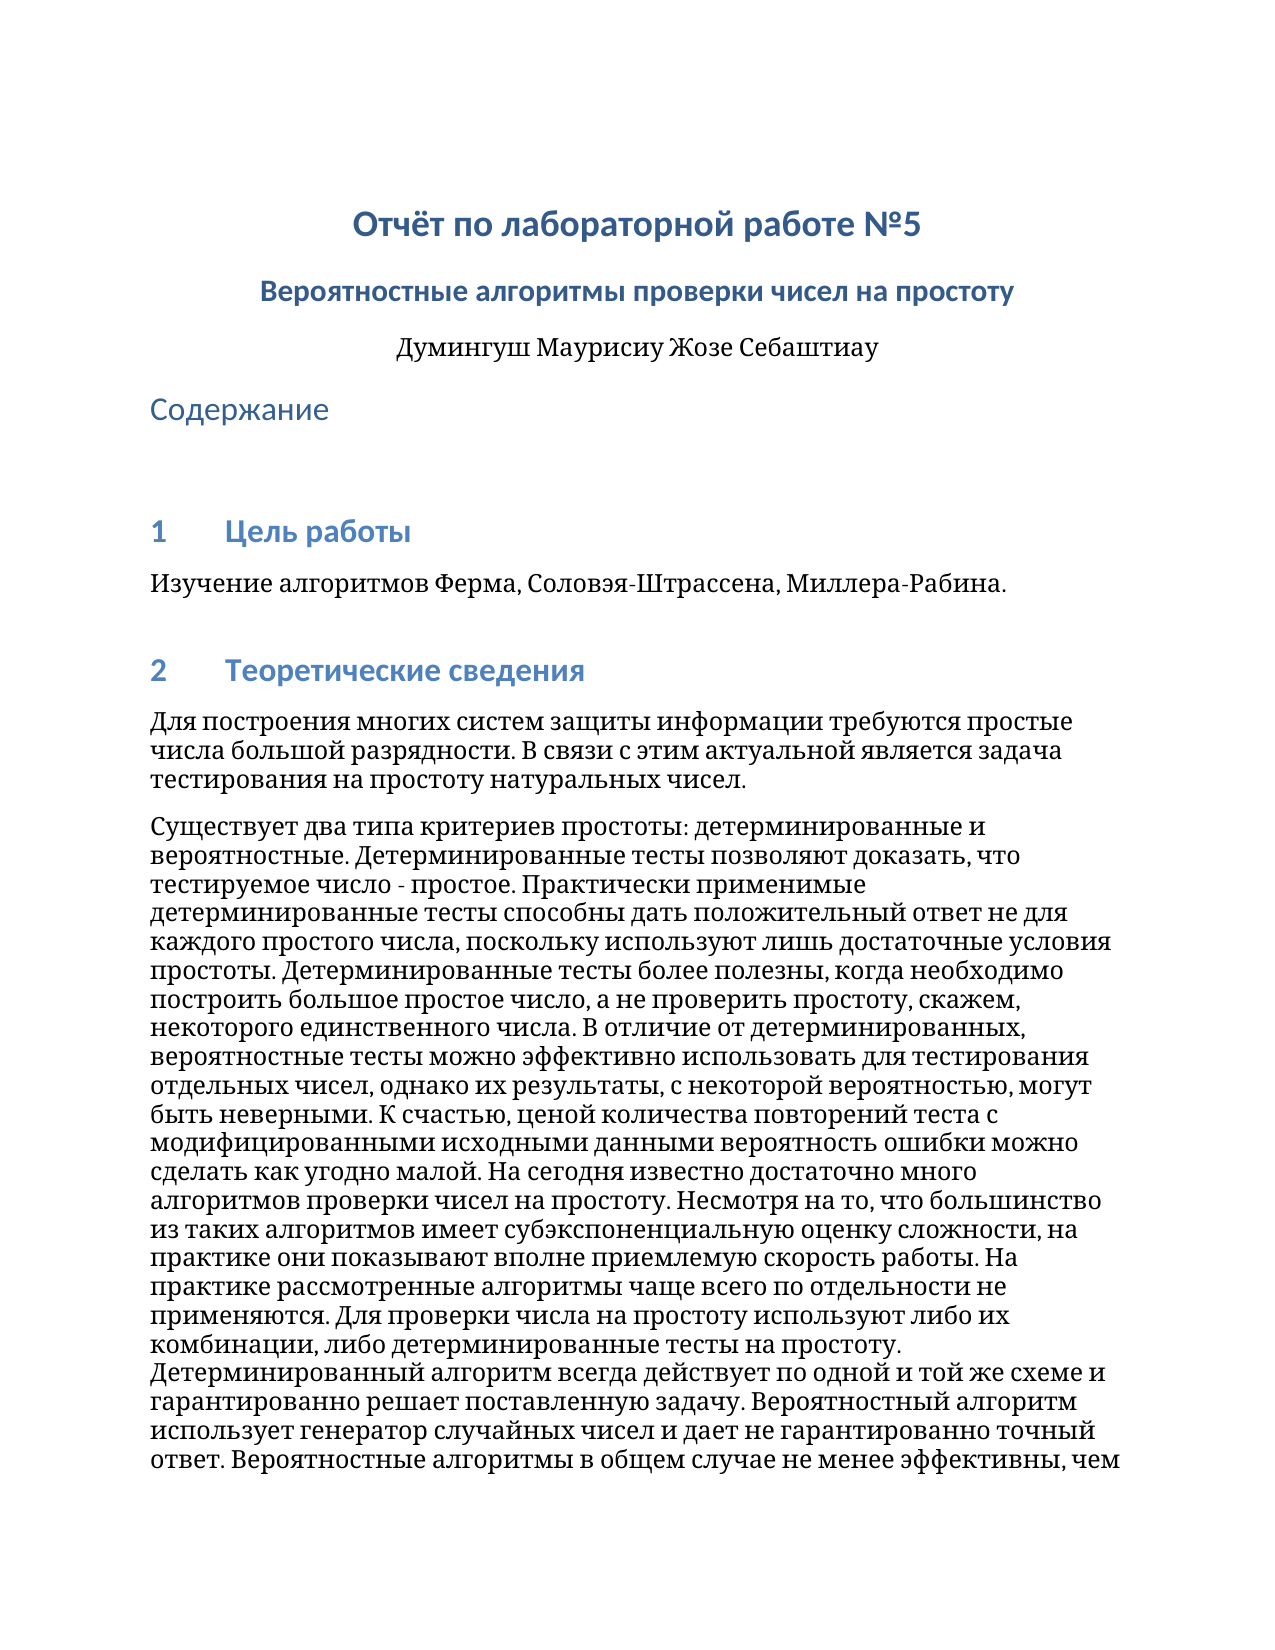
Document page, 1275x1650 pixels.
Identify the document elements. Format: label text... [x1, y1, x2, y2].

text Думингуш Маурисиу Жозе Себаштиау [150, 334, 1125, 363]
subtitle 2 Теоретические сведения [150, 649, 1125, 689]
subtitle 1 Цель работы [150, 510, 1125, 551]
text Изучение алгоритмов Ферма, Соловэя-Штрассена, Миллера-Рабина. [150, 570, 1125, 599]
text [150, 813, 1125, 1474]
title Отчёт по лабораторной работе №5 [150, 200, 1125, 246]
subtitle Вероятностные алгоритмы проверки чисел на простоту [150, 271, 1125, 309]
text Для построения многих систем защиты информации требуются простые числа большой разрядности. В связи с этим актуальной является задача тестирования на простоту натуральных чисел. [150, 708, 1125, 794]
